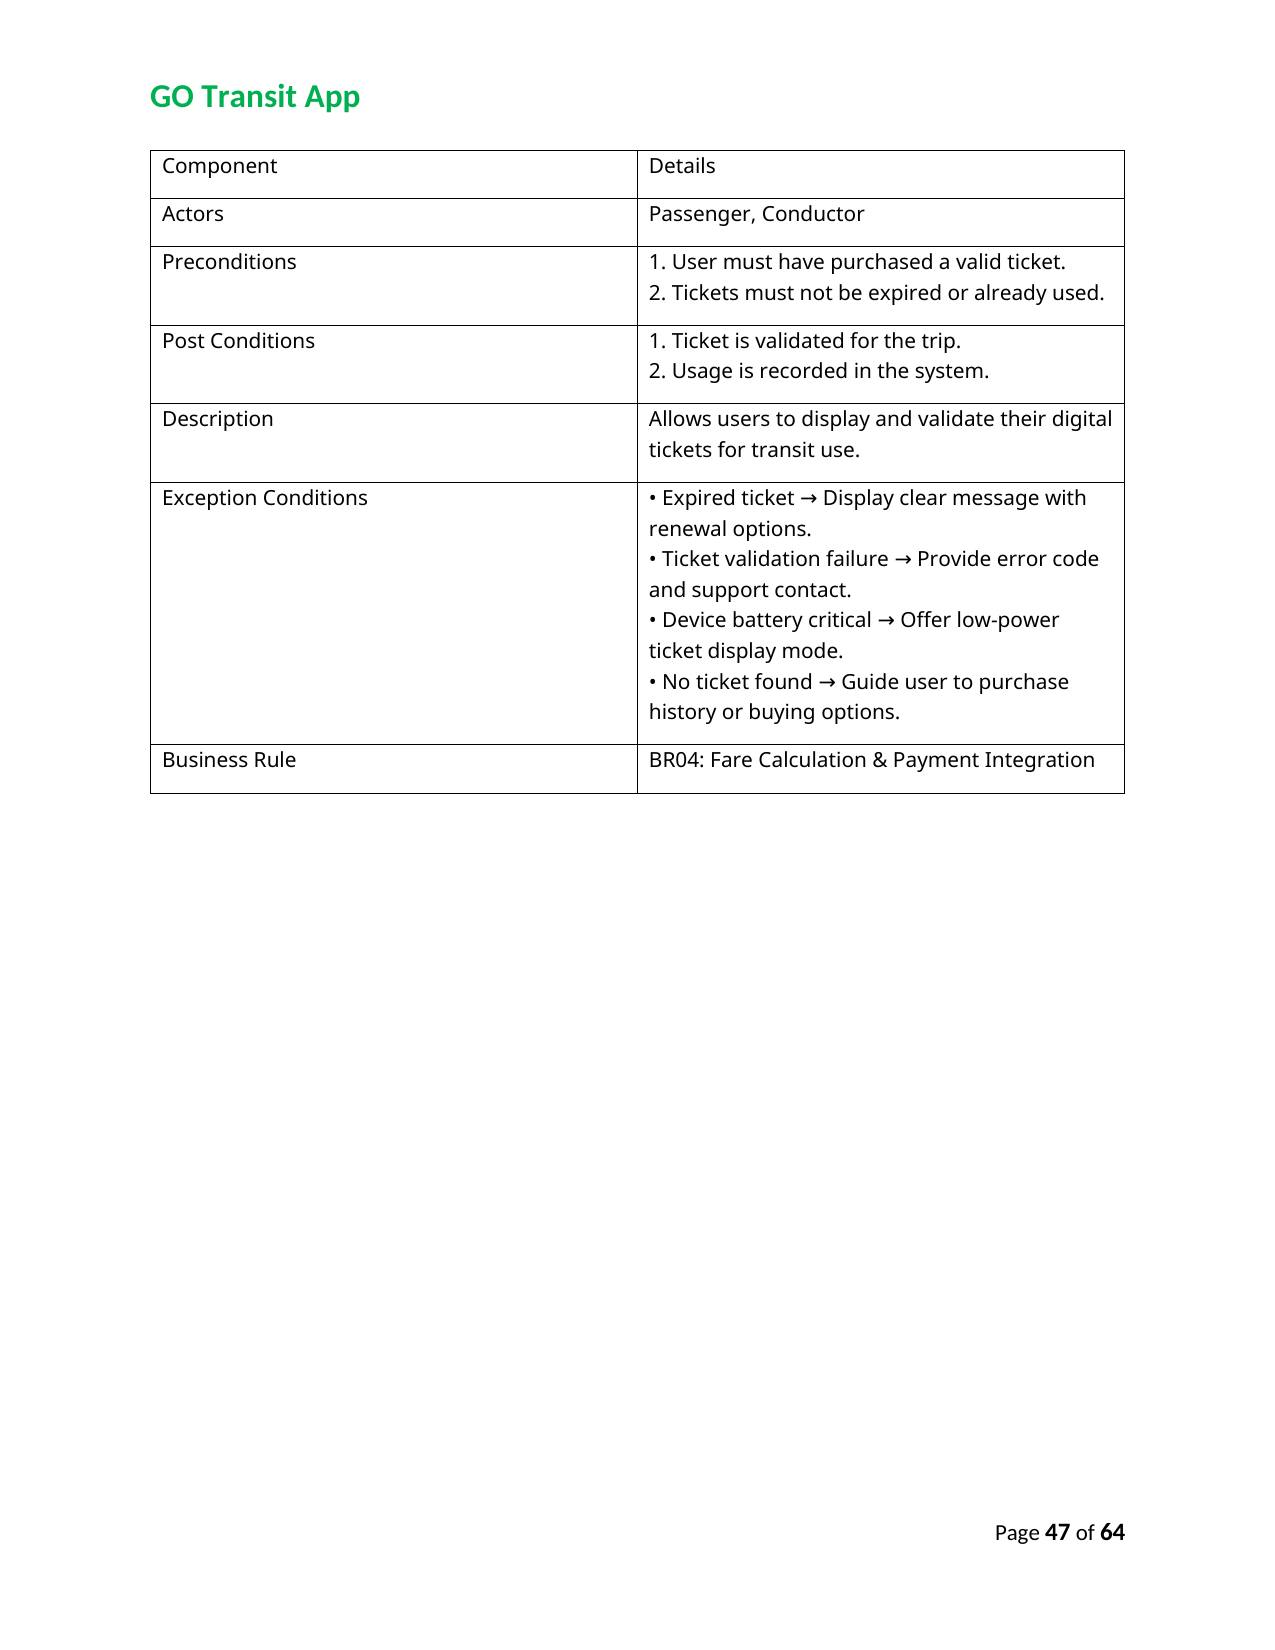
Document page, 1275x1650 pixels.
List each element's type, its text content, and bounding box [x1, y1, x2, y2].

table_cell Allows users to display and validate their digital tickets for transit use. [638, 404, 1124, 482]
table_cell 1. User must have purchased a valid ticket. 2. Tickets must not be expired or already used. [638, 247, 1124, 325]
table_cell • Expired ticket → Display clear message with renewal options. • Ticket validation failure → Provide error code and support contact. • Device battery critical → Offer low-power ticket display mode. • No ticket found → Guide user to purchase history or buying options. [638, 483, 1124, 744]
table_cell Passenger, Conductor [638, 199, 1124, 246]
table_cell 1. Ticket is validated for the trip. 2. Usage is recorded in the system. [638, 326, 1124, 403]
table_cell Preconditions [151, 247, 637, 325]
table_header Component [151, 151, 637, 198]
table_header Details [638, 151, 1124, 198]
table_cell Post Conditions [151, 326, 637, 403]
table_cell BR04: Fare Calculation & Payment Integration [638, 745, 1124, 792]
table_cell Actors [151, 199, 637, 246]
table_cell Business Rule [151, 745, 637, 792]
table_cell Exception Conditions [151, 483, 637, 744]
table_cell Description [151, 404, 637, 482]
